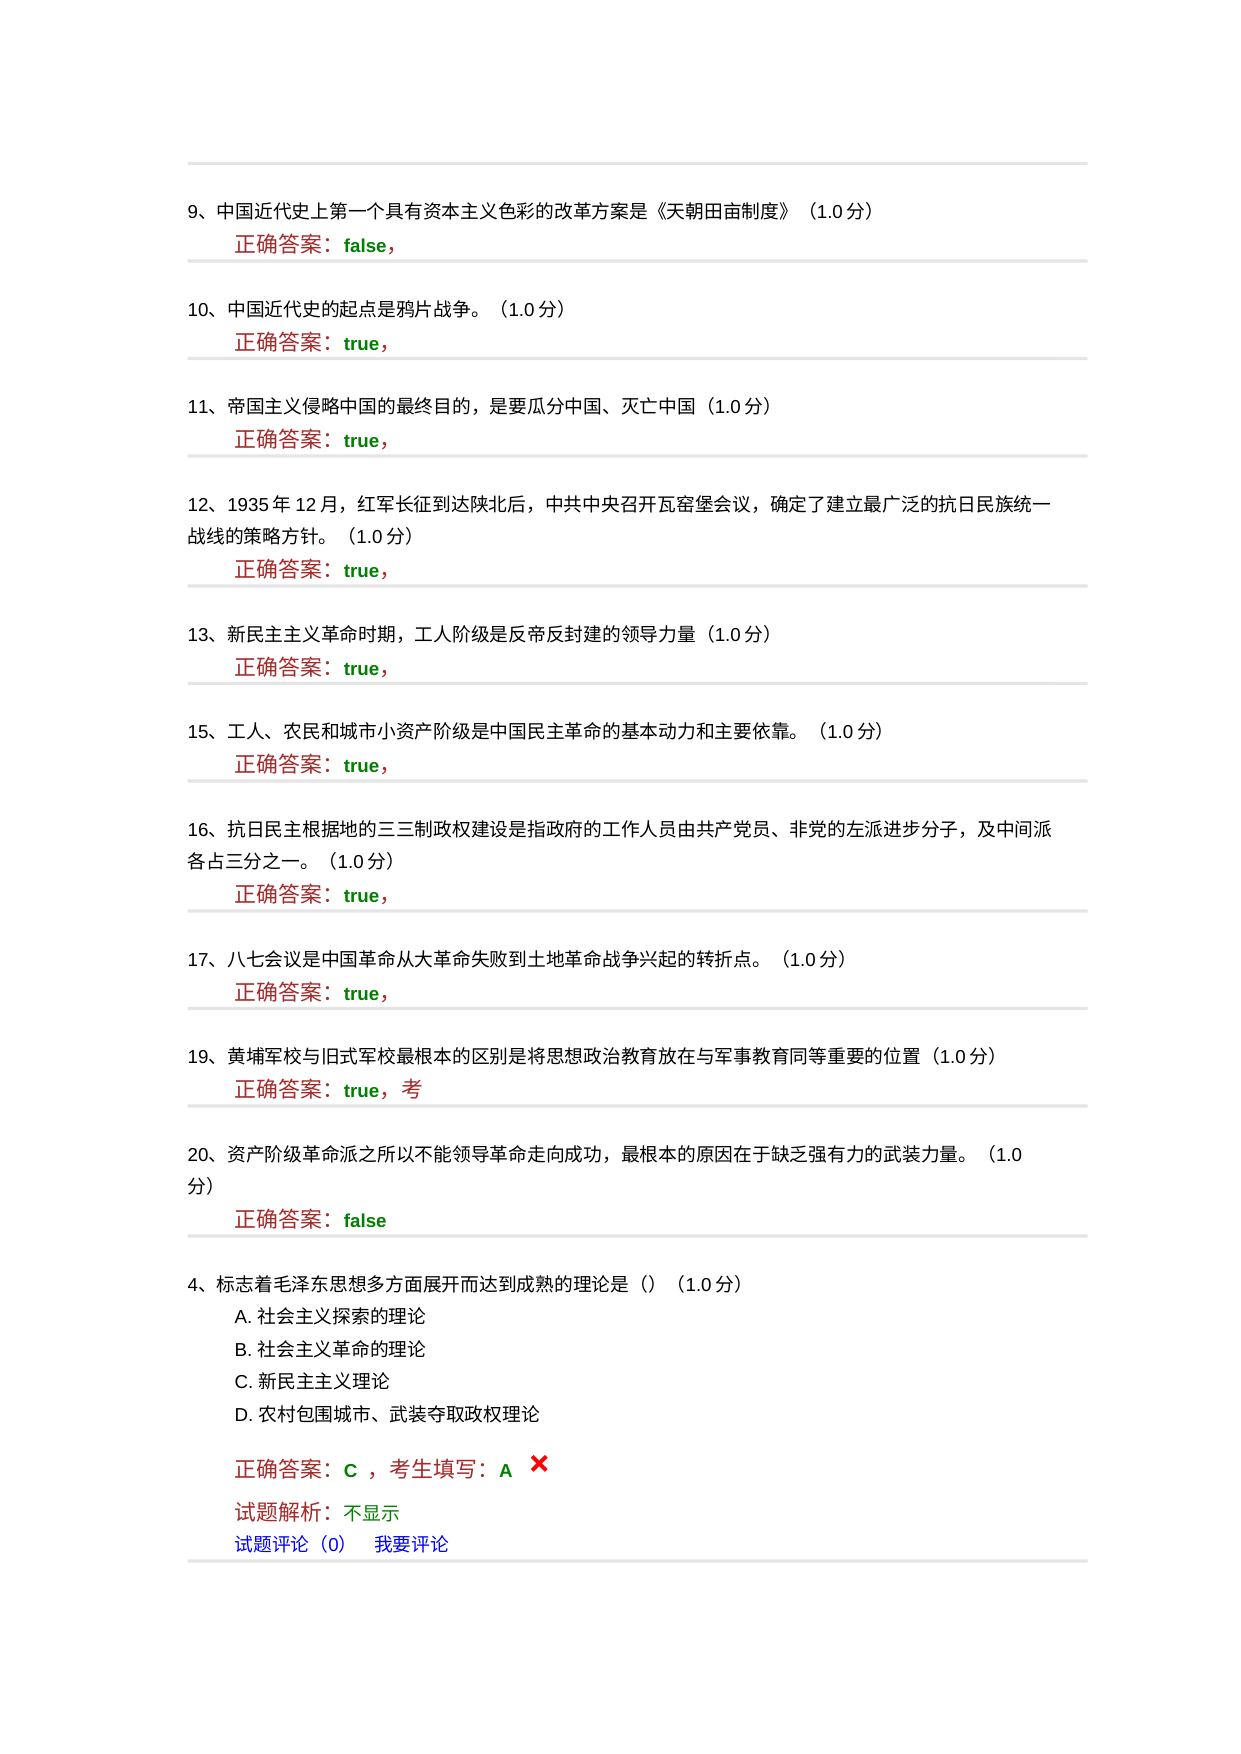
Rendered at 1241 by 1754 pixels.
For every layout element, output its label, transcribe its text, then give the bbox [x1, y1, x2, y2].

text 19、黄埔军校与旧式军校最根本的区别是将思想政治教育放在与军事教育同等重要的位置（1.0分） [187, 1039, 1053, 1072]
text 10、中国近代史的起点是鸦片战争。（1.0分） [187, 292, 1053, 324]
text 正确答案：false [234, 1202, 1053, 1234]
text 正确答案：true， [234, 552, 1053, 584]
text 4、标志着毛泽东思想多方面展开而达到成熟的理论是（）（1.0分） [187, 1267, 1053, 1299]
text 正确答案：C ，考生填写：A × 试题解析：不显示 试题评论（0） 我要评论 [234, 1429, 1053, 1559]
text 11、帝国主义侵略中国的最终目的，是要瓜分中国、灭亡中国（1.0分） [187, 389, 1053, 422]
text 正确答案：true， [234, 974, 1053, 1006]
text A. 社会主义探索的理论 B. 社会主义革命的理论 C. 新民主主义理论 D. 农村包围城市、武装夺取政权理论 [234, 1299, 1053, 1429]
text 17、八七会议是中国革命从大革命失败到土地革命战争兴起的转折点。（1.0分） [187, 942, 1053, 974]
text 12、1935年12月，红军长征到达陕北后，中共中央召开瓦窑堡会议，确定了建立最广泛的抗日民族统一战线的策略方针。（1.0分） [187, 487, 1053, 552]
text 正确答案：true， [234, 422, 1053, 454]
text 正确答案：true，考 [234, 1072, 1053, 1104]
text 15、工人、农民和城市小资产阶级是中国民主革命的基本动力和主要依靠。（1.0分） [187, 714, 1053, 747]
text 正确答案：true， [234, 747, 1053, 779]
text 正确答案：true， [234, 324, 1053, 356]
text 20、资产阶级革命派之所以不能领导革命走向成功，最根本的原因在于缺乏强有力的武装力量。（1.0分） [187, 1137, 1053, 1202]
text 13、新民主主义革命时期，工人阶级是反帝反封建的领导力量（1.0分） [187, 617, 1053, 649]
text 正确答案：true， [234, 877, 1053, 909]
text 16、抗日民主根据地的三三制政权建设是指政府的工作人员由共产党员、非党的左派进步分子，及中间派各占三分之一。（1.0分） [187, 812, 1053, 877]
text 正确答案：false， [234, 227, 1053, 259]
text 9、中国近代史上第一个具有资本主义色彩的改革方案是《天朝田亩制度》（1.0分） [187, 194, 1053, 227]
text 正确答案：true， [234, 649, 1053, 681]
